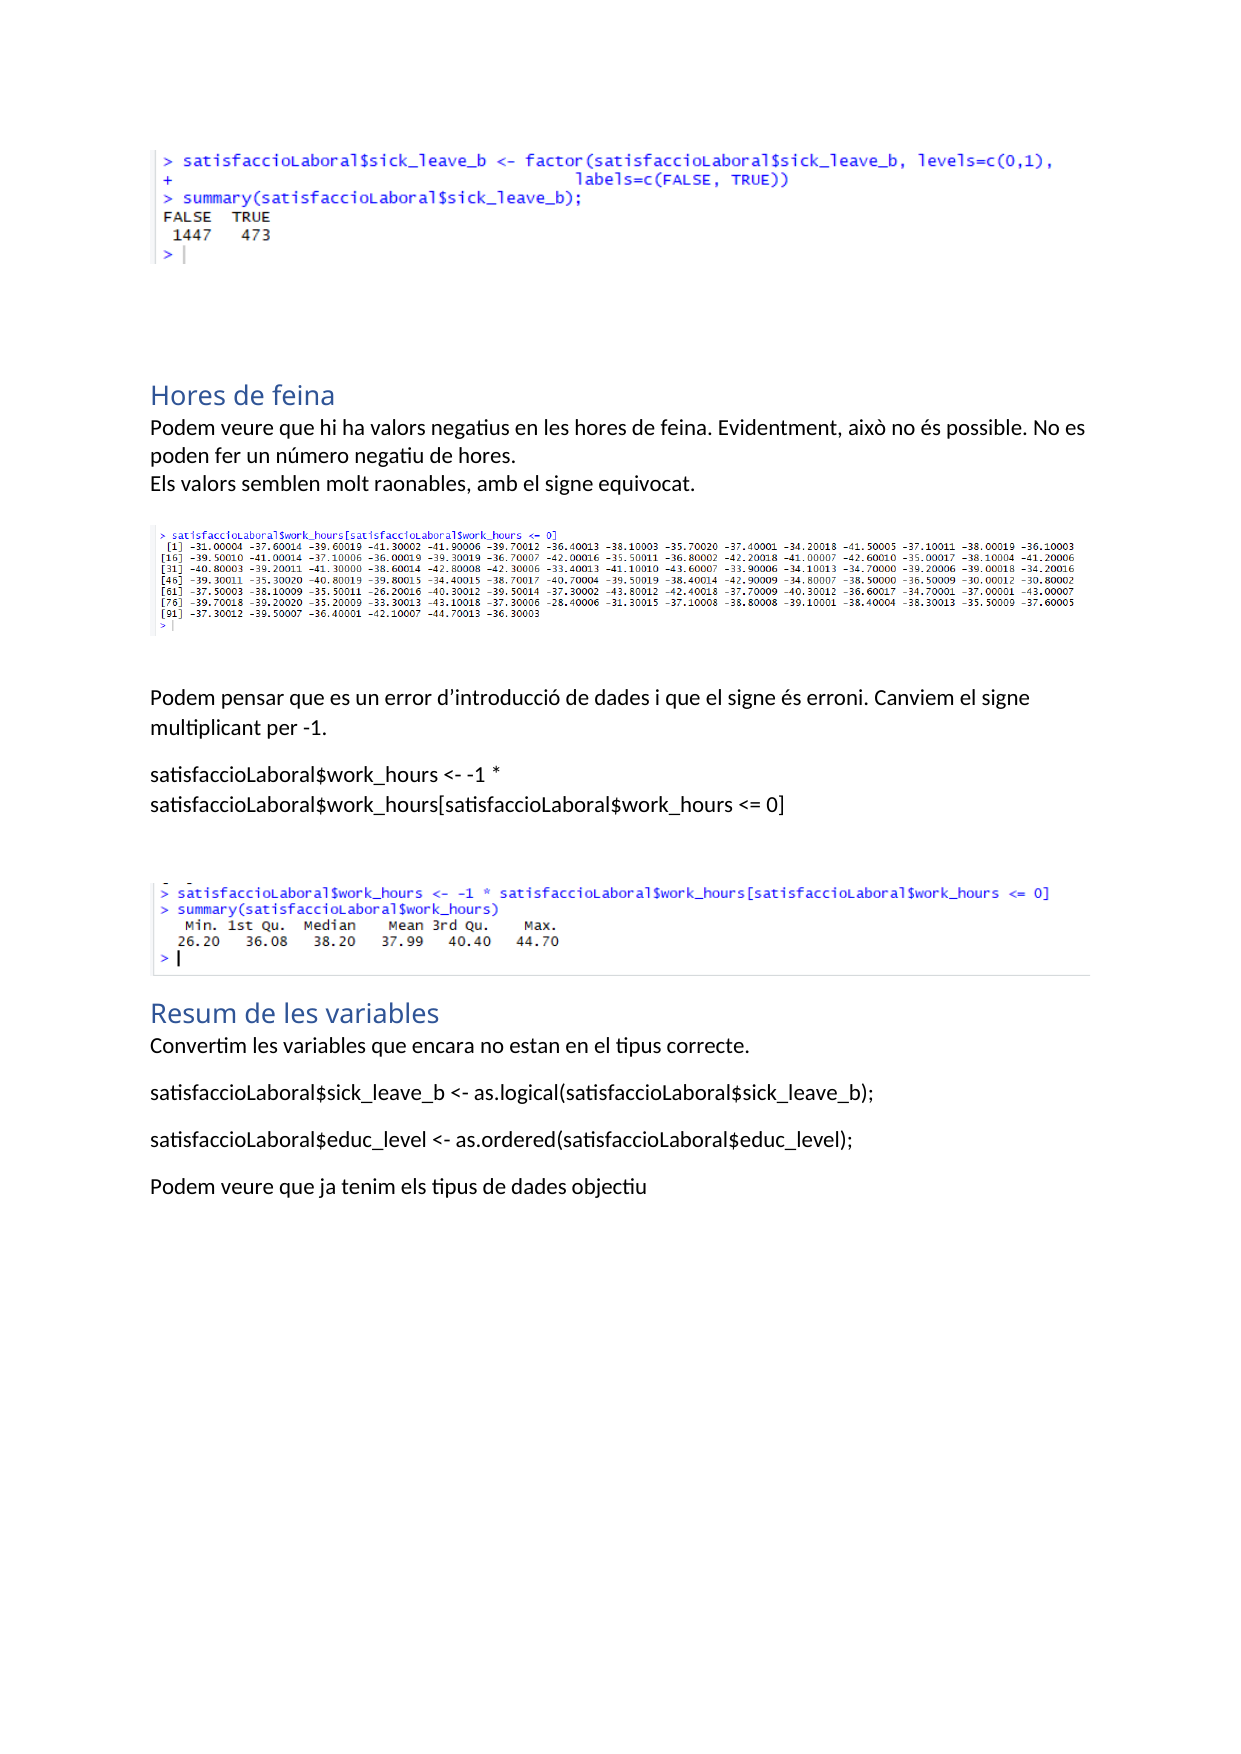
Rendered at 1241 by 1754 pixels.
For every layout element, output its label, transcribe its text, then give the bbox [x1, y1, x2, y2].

picture [150, 525, 1091, 636]
text satisfaccioLaboral$sick_leave_b <- as.logical(satisfaccioLaboral$sick_leave_b); [150, 1078, 1090, 1106]
text satisfaccioLaboral$work_hours <- -1 * satisfaccioLaboral$work_hours[satisfaccioLaboral$work_hours <= 0] [150, 760, 1090, 818]
picture [150, 883, 1091, 976]
text Podem veure que hi ha valors negatius en les hores de feina. Evidentment, això no és possible. No es poden fer un número negatiu de hores. [150, 413, 1090, 469]
picture [150, 150, 1091, 264]
text Hores de feina [150, 376, 1090, 413]
text Els valors semblen molt raonables, amb el signe equivocat. [150, 469, 1090, 497]
text satisfaccioLaboral$educ_level <- as.ordered(satisfaccioLaboral$educ_level); [150, 1125, 1090, 1153]
text Podem veure que ja tenim els tipus de dades objectiu [150, 1172, 1090, 1200]
text Podem pensar que es un error d’introducció de dades i que el signe és erroni. Canviem el signe multiplicant per -1. [150, 683, 1090, 741]
text Convertim les variables que encara no estan en el tipus correcte. [150, 1032, 1090, 1059]
text Resum de les variables [150, 995, 1090, 1032]
